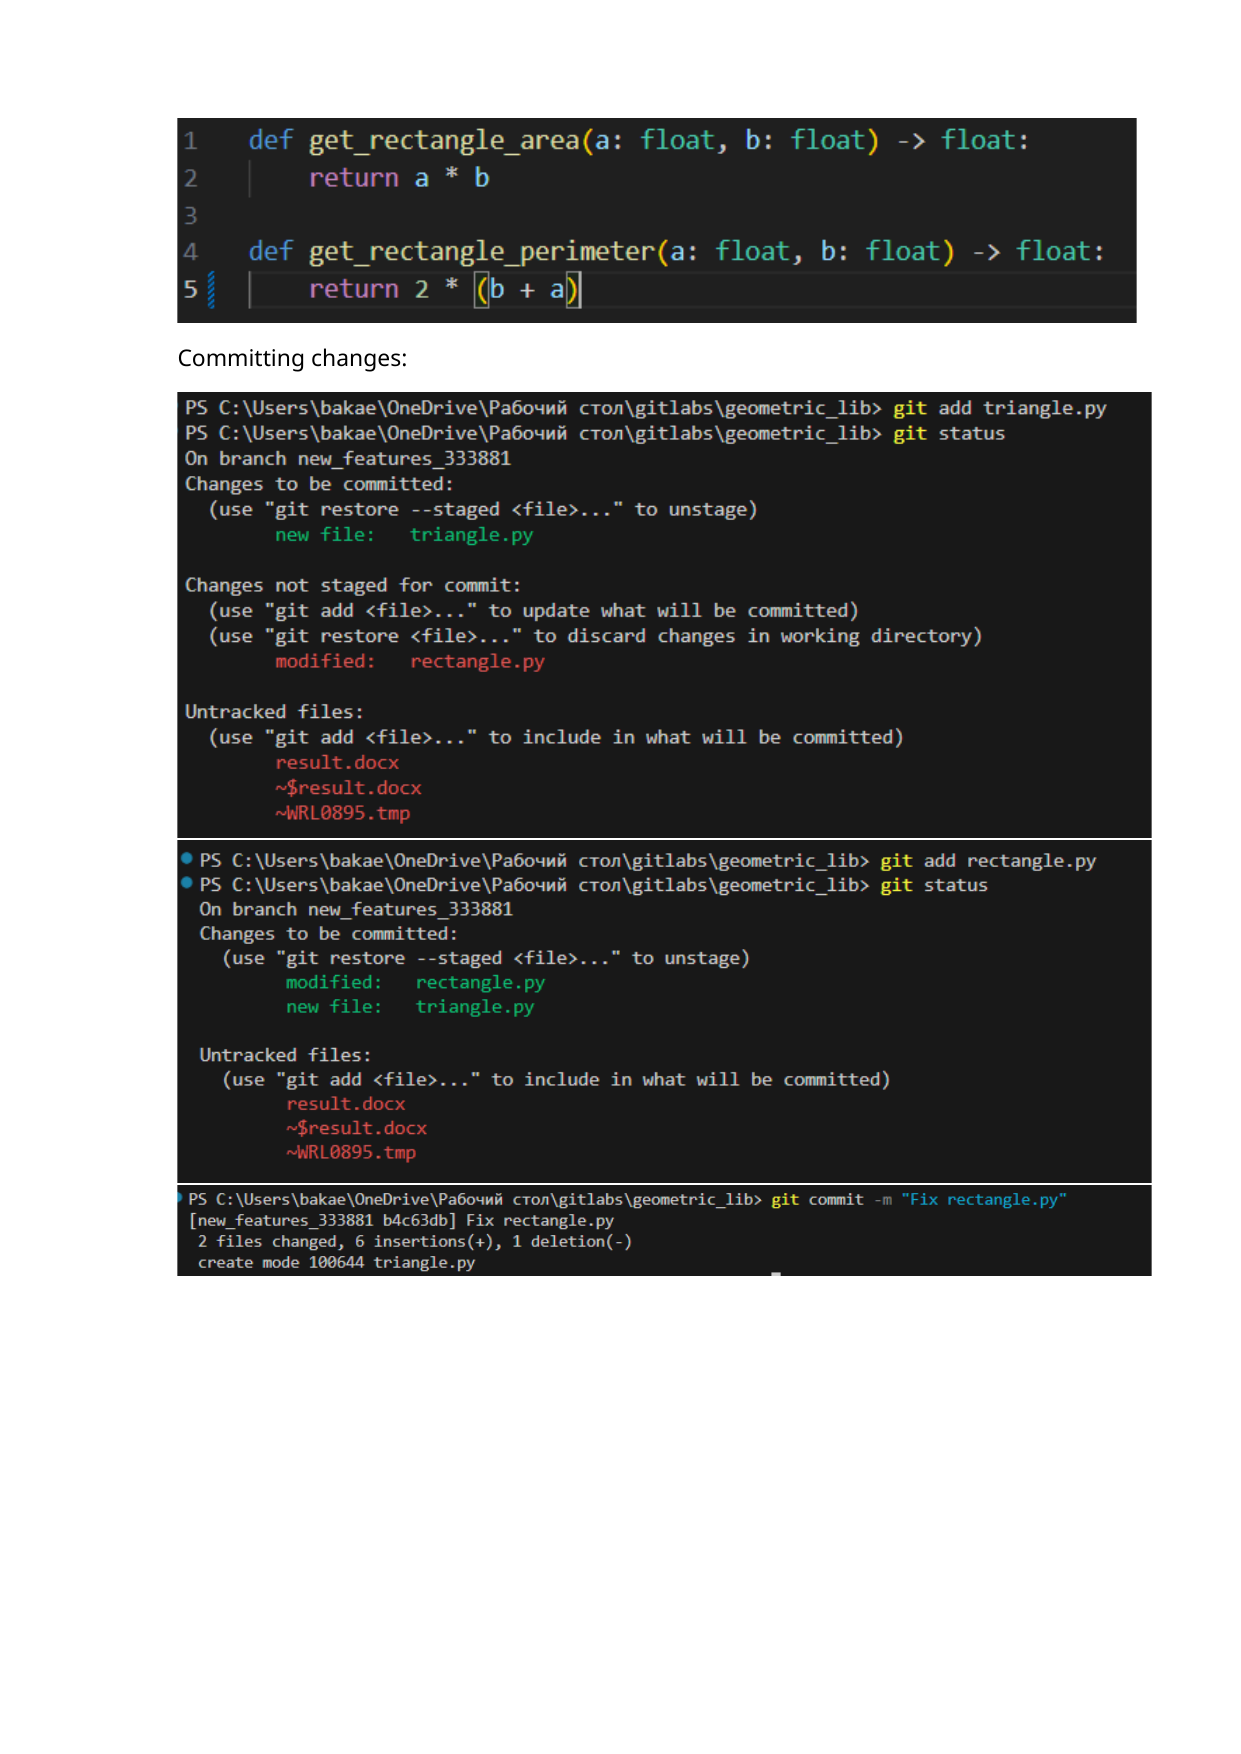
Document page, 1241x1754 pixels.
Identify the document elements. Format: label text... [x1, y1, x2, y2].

picture [177, 118, 1137, 323]
picture [177, 392, 1152, 838]
picture [177, 840, 1152, 1183]
picture [177, 1185, 1152, 1276]
text Committing changes: [177, 342, 1152, 373]
